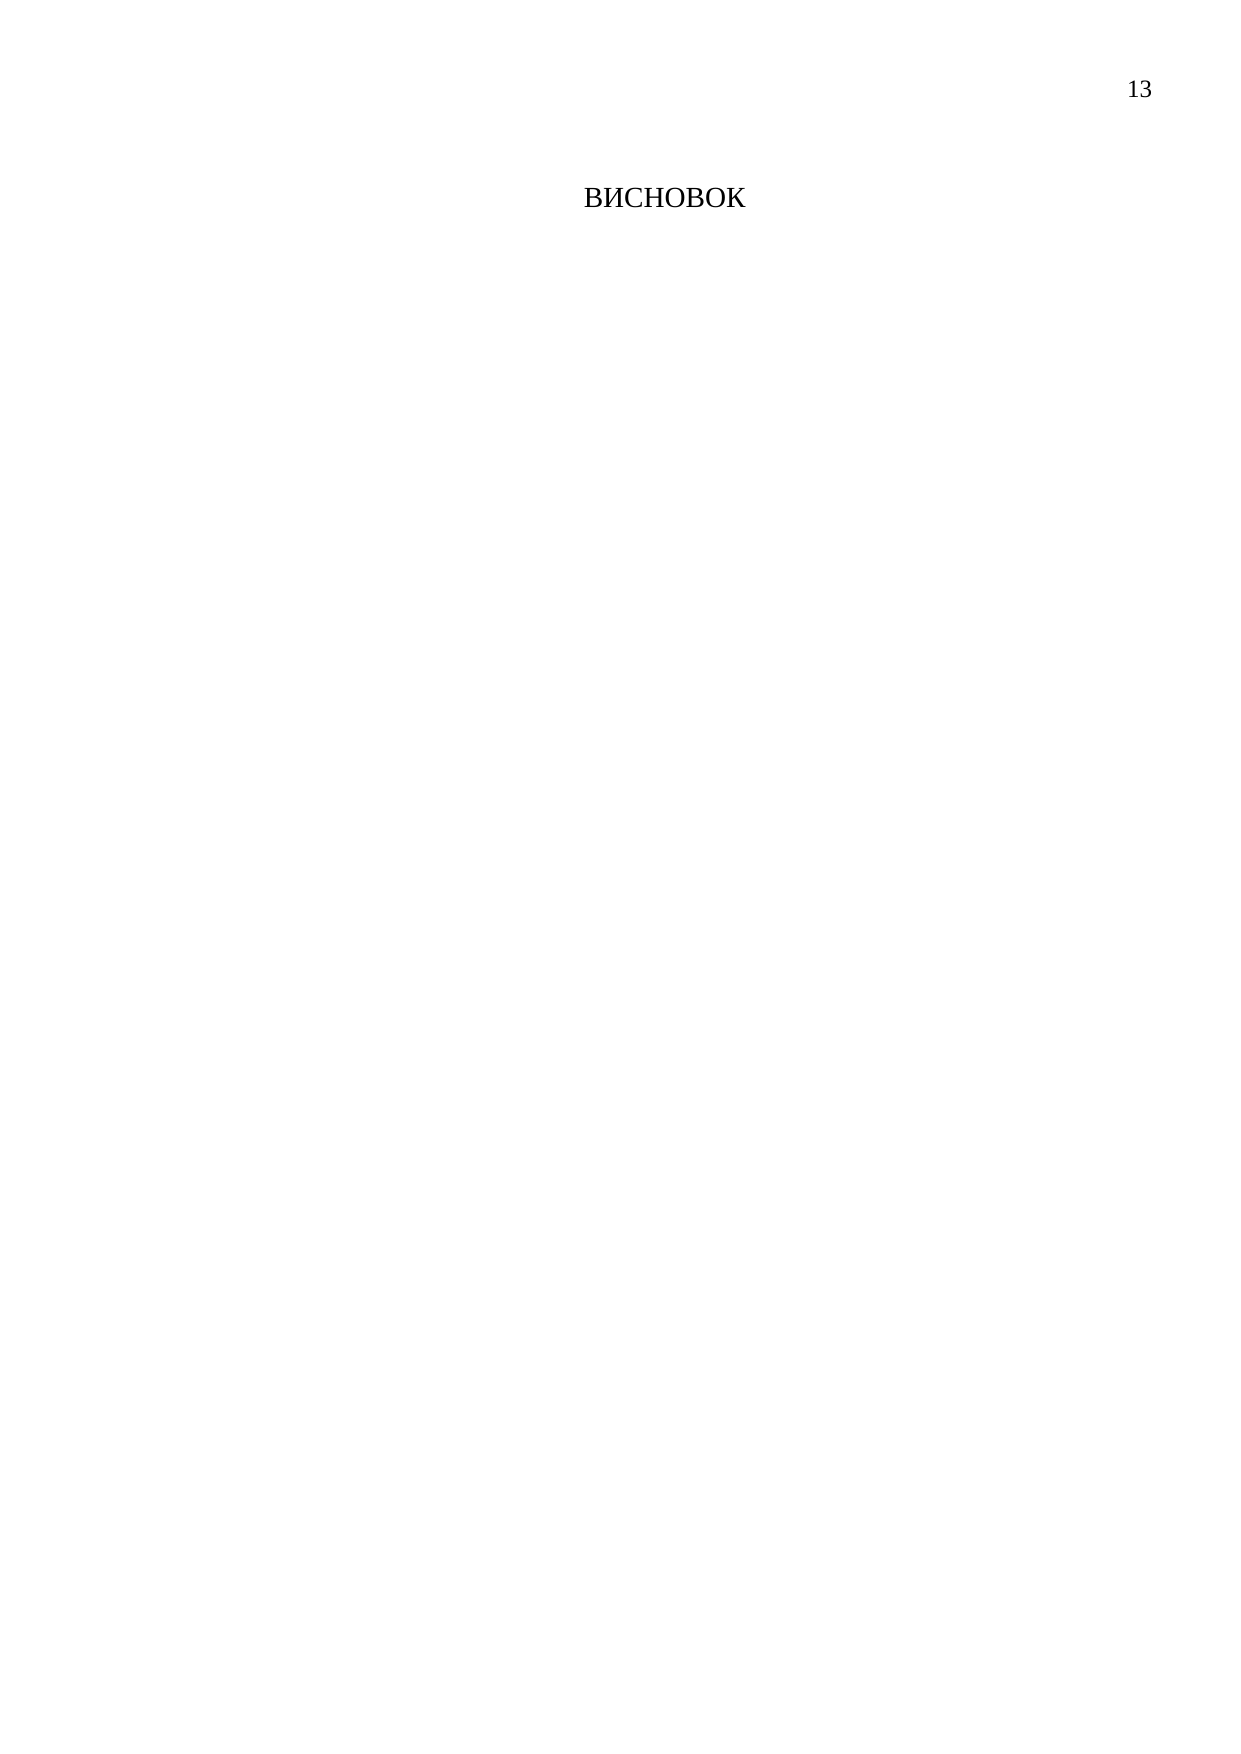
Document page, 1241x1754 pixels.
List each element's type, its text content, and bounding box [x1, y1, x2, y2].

subtitle Висновок [177, 181, 1152, 214]
